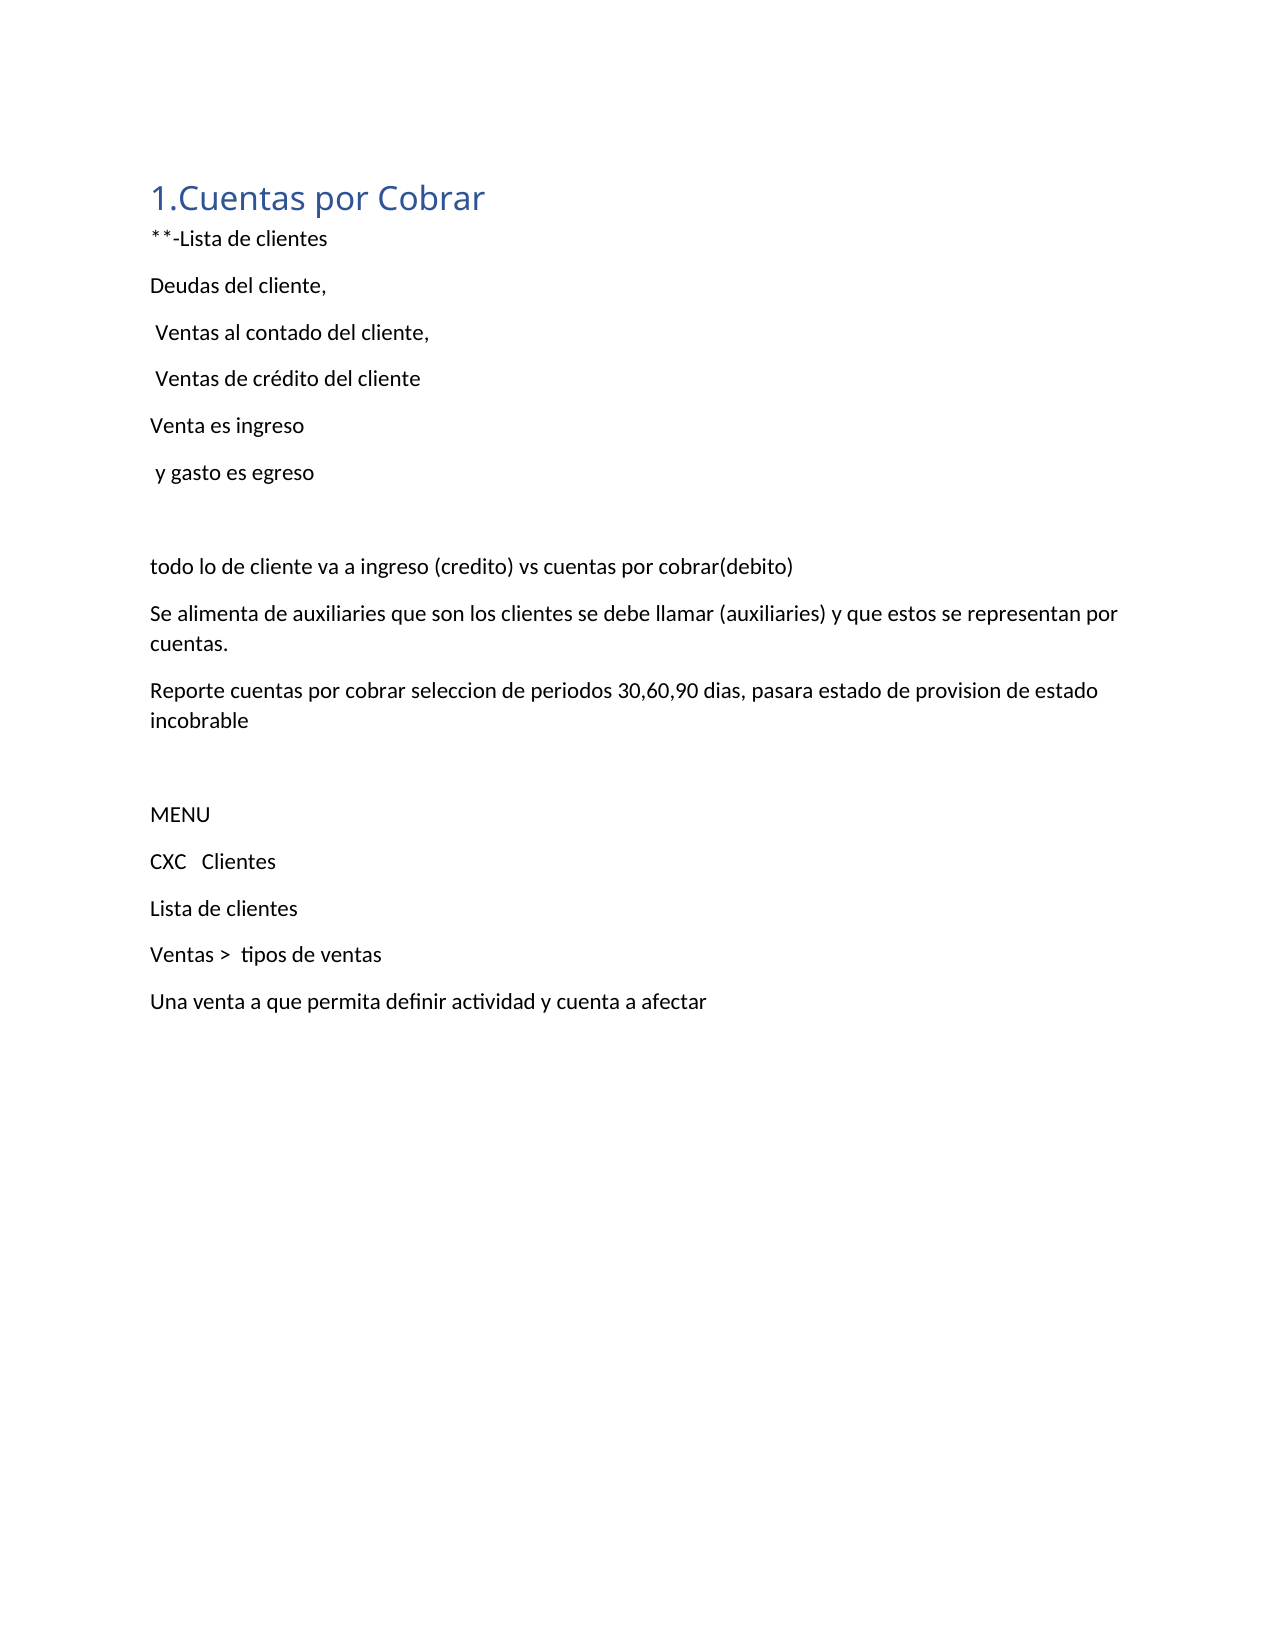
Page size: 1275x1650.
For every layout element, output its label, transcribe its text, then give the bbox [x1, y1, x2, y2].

text MENU [150, 800, 1125, 828]
text Reporte cuentas por cobrar seleccion de periodos 30,60,90 dias, pasara estado de provision de estado incobrable [150, 676, 1125, 734]
text CXC Clientes [150, 847, 1125, 875]
text Ventas > tipos de ventas [150, 941, 1125, 969]
text todo lo de cliente va a ingreso (credito) vs cuentas por cobrar(debito) [150, 552, 1125, 580]
text Venta es ingreso [150, 411, 1125, 439]
text y gasto es egreso [150, 458, 1125, 486]
text Lista de clientes [150, 894, 1125, 922]
subtitle 1.Cuentas por Cobrar [150, 175, 1125, 220]
text Se alimenta de auxiliaries que son los clientes se debe llamar (auxiliaries) y que estos se representan por cuentas. [150, 599, 1125, 657]
text Una venta a que permita definir actividad y cuenta a afectar [150, 987, 1125, 1016]
text Ventas de crédito del cliente [150, 364, 1125, 393]
text Deudas del cliente, [150, 271, 1125, 299]
text **-Lista de clientes [150, 224, 1125, 252]
text Ventas al contado del cliente, [150, 318, 1125, 346]
